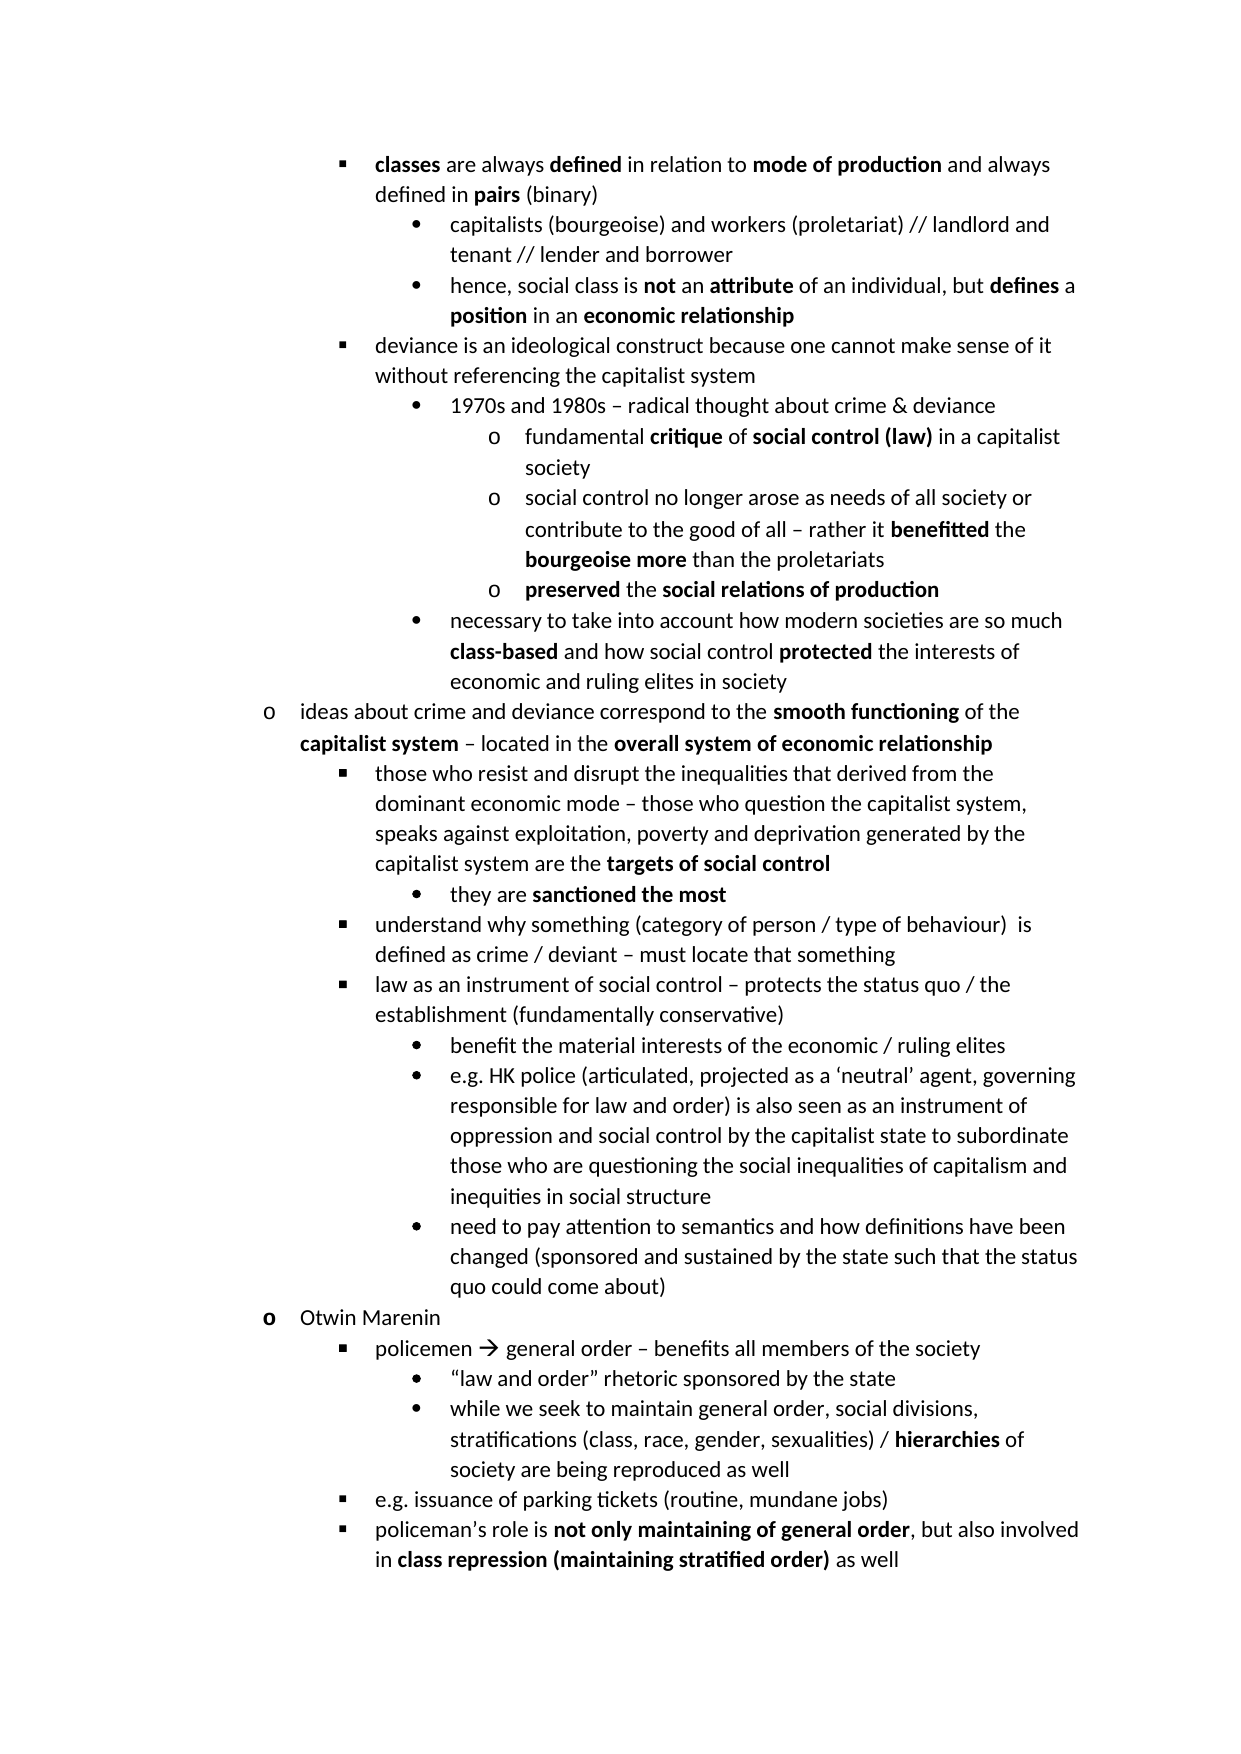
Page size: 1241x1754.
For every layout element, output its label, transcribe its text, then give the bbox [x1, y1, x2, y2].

list understand why something (category of person / type of behaviour) is defined as crime / deviant – must locate that something [337, 910, 1090, 968]
list benefit the material interests of the economic / ruling elites [412, 1031, 1090, 1059]
list fundamental critique of social control (law) in a capitalist society [487, 422, 1090, 481]
list ideas about crime and deviance correspond to the smooth functioning of the capitalist system – located in the overall system of economic relationship [262, 697, 1090, 757]
list capitalists (bourgeoise) and workers (proletariat) // landlord and tenant // lender and borrower [412, 210, 1090, 269]
list hence, social class is not an attribute of an individual, but defines a position in an economic relationship [412, 271, 1090, 329]
list e.g. HK police (articulated, projected as a ‘neutral’ agent, governing responsible for law and order) is also seen as an instrument of oppression and social control by the capitalist state to subordinate those who are questioning the social inequalities of capitalism and inequities in social structure [412, 1061, 1090, 1210]
list while we seek to maintain general order, social divisions, stratifications (class, race, gender, sexualities) / hierarchies of society are being reproduced as well [412, 1394, 1090, 1483]
list “law and order” rhetoric sponsored by the state [412, 1364, 1090, 1392]
list Otwin Marenin [262, 1303, 1090, 1332]
list need to pay attention to semantics and how definitions have been changed (sponsored and sustained by the state such that the status quo could come about) [412, 1212, 1090, 1300]
list 1970s and 1980s – radical thought about crime & deviance [412, 392, 1090, 420]
list e.g. issuance of parking tickets (routine, mundane jobs) [337, 1485, 1090, 1513]
list necessary to take into account how modern societies are so much class-based and how social control protected the interests of economic and ruling elites in society [412, 607, 1090, 695]
list policeman’s role is not only maintaining of general order, but also involved in class repression (maintaining stratified order) as well [337, 1515, 1090, 1573]
list those who resist and disrupt the inequalities that derived from the dominant economic mode – those who question the capitalist system, speaks against exploitation, poverty and deprivation generated by the capitalist system are the targets of social control [337, 759, 1090, 877]
list deviance is an ideological construct because one cannot make sense of it without referencing the capitalist system [337, 331, 1090, 389]
list they are sanctioned the most [412, 880, 1090, 908]
list policemen general order – benefits all members of the society [337, 1334, 1090, 1362]
list classes are always defined in relation to mode of production and always defined in pairs (binary) [337, 150, 1090, 208]
list preserved the social relations of production [487, 575, 1090, 604]
list social control no longer arose as needs of all society or contribute to the good of all – rather it benefitted the bourgeoise more than the proletariats [487, 483, 1090, 573]
list law as an instrument of social control – protects the status quo / the establishment (fundamentally conservative) [337, 970, 1090, 1028]
